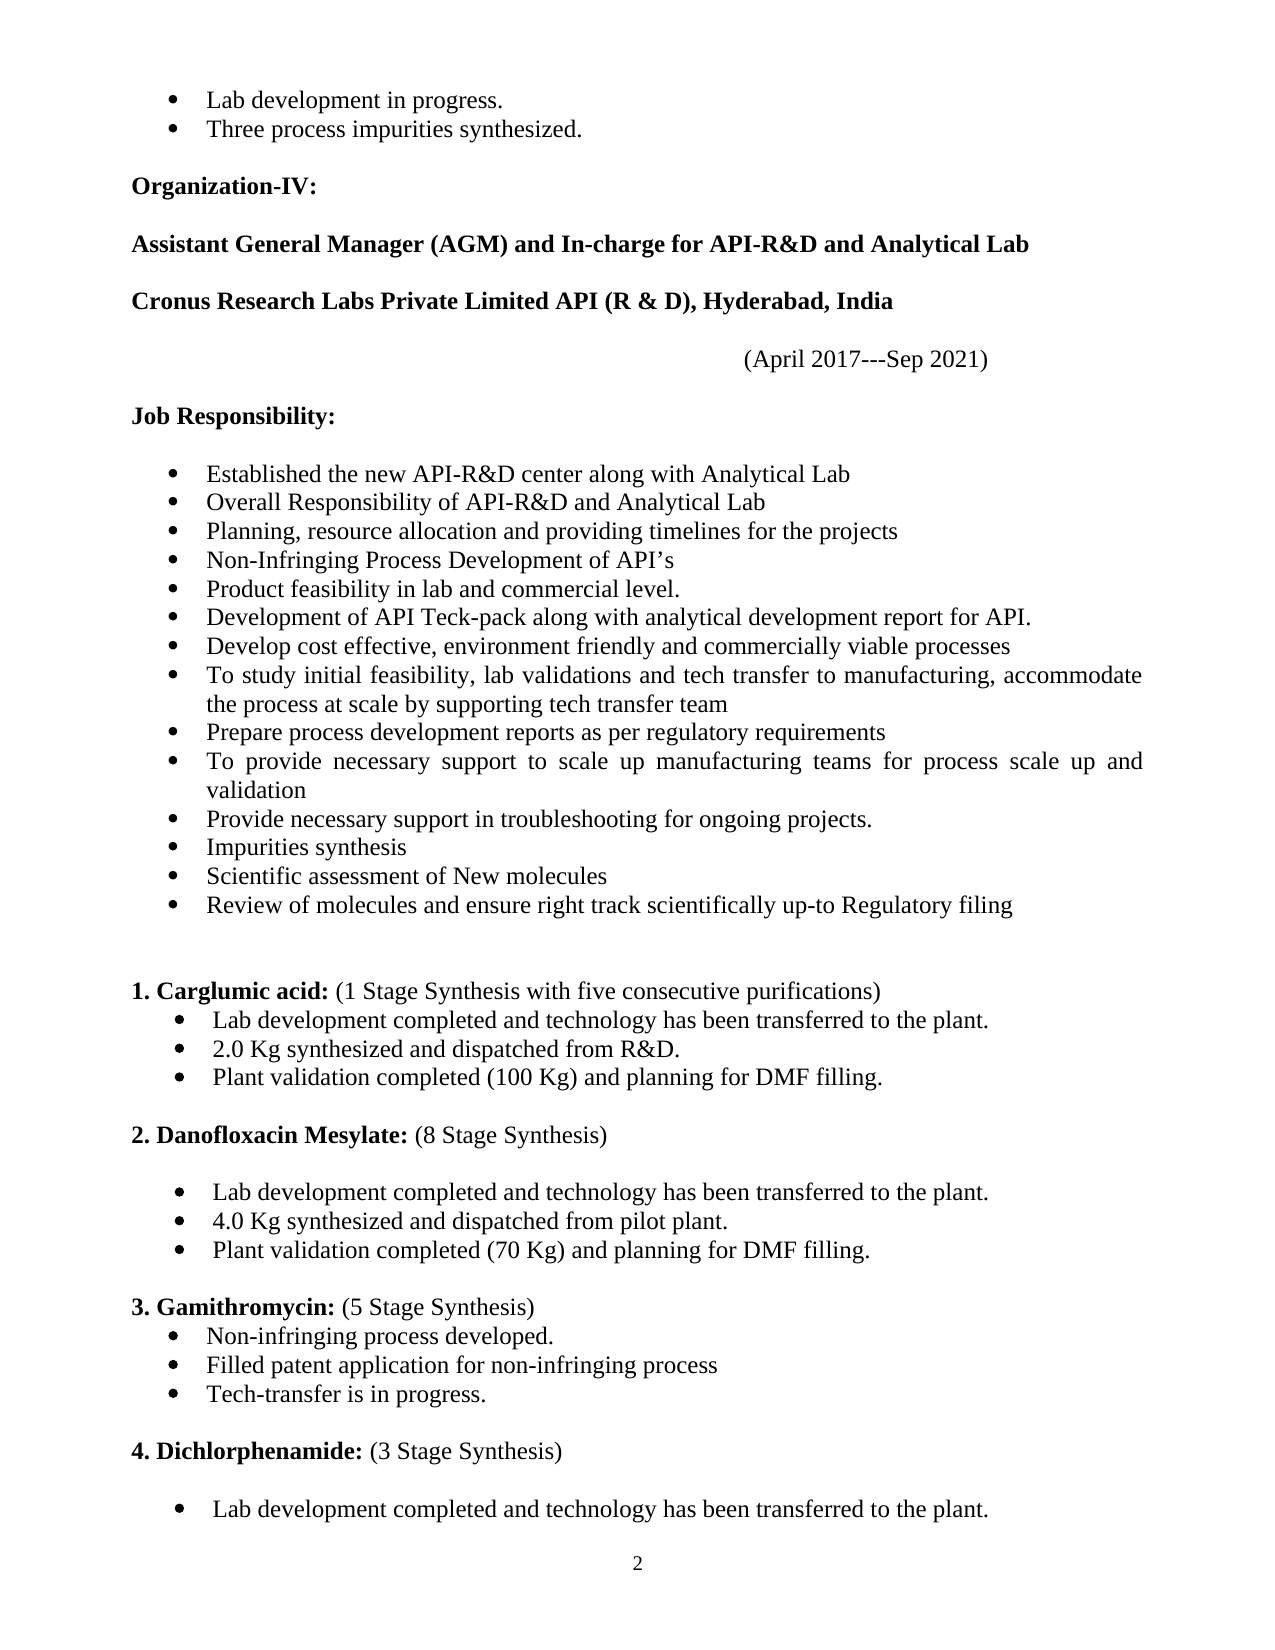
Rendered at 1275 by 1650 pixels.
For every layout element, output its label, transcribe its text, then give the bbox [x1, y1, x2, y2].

list Established the new API-R&D center along with Analytical Lab [169, 459, 1144, 487]
list Three process impurities synthesized. [169, 114, 1144, 142]
text Assistant General Manager (AGM) and In-charge for API-R&D and Analytical Lab [131, 229, 1144, 257]
text 4. Dichlorphenamide: (3 Stage Synthesis) [131, 1436, 1144, 1465]
list Scientific assessment of New molecules [169, 861, 1144, 890]
text 1. Carglumic acid: (1 Stage Synthesis with five consecutive purifications) [131, 976, 1144, 1005]
list Non-infringing process developed. [169, 1321, 1144, 1350]
list Development of API Teck-pack along with analytical development report for API. [169, 602, 1144, 631]
text 3. Gamithromycin: (5 Stage Synthesis) [131, 1292, 1144, 1321]
text Cronus Research Labs Private Limited API (R & D), Hyderabad, India [131, 286, 1144, 315]
list Non-Infringing Process Development of API’s [169, 545, 1144, 574]
list Lab development completed and technology has been transferred to the plant. [175, 1005, 1144, 1034]
list Plant validation completed (100 Kg) and planning for DMF filling. [175, 1062, 1144, 1091]
list Prepare process development reports as per regulatory requirements [169, 717, 1144, 746]
text (April 2017---Sep 2021) [131, 344, 1144, 372]
list Review of molecules and ensure right track scientifically up-to Regulatory filing [169, 890, 1144, 919]
list 2.0 Kg synthesized and dispatched from R&D. [175, 1034, 1144, 1062]
list Develop cost effective, environment friendly and commercially viable processes [169, 631, 1144, 660]
list Plant validation completed (70 Kg) and planning for DMF filling. [175, 1235, 1144, 1264]
list To study initial feasibility, lab validations and tech transfer to manufacturing, accommodate the process at scale by supporting tech transfer team [169, 660, 1144, 717]
list Overall Responsibility of API-R&D and Analytical Lab [169, 487, 1144, 516]
list Tech-transfer is in progress. [169, 1379, 1144, 1407]
list Filled patent application for non-infringing process [169, 1350, 1144, 1379]
list Lab development in progress. [169, 85, 1144, 114]
list Provide necessary support in troubleshooting for ongoing projects. [169, 804, 1144, 832]
list Planning, resource allocation and providing timelines for the projects [169, 516, 1144, 545]
list To provide necessary support to scale up manufacturing teams for process scale up and validation [169, 746, 1144, 804]
text Organization-IV: [131, 171, 1144, 200]
list Impurities synthesis [169, 832, 1144, 861]
list Lab development completed and technology has been transferred to the plant. [175, 1177, 1144, 1206]
list Product feasibility in lab and commercial level. [169, 574, 1144, 602]
text 2. Danofloxacin Mesylate: (8 Stage Synthesis) [131, 1120, 1144, 1149]
list 4.0 Kg synthesized and dispatched from pilot plant. [175, 1206, 1144, 1235]
text Job Responsibility: [131, 401, 1144, 430]
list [175, 1494, 1144, 1522]
